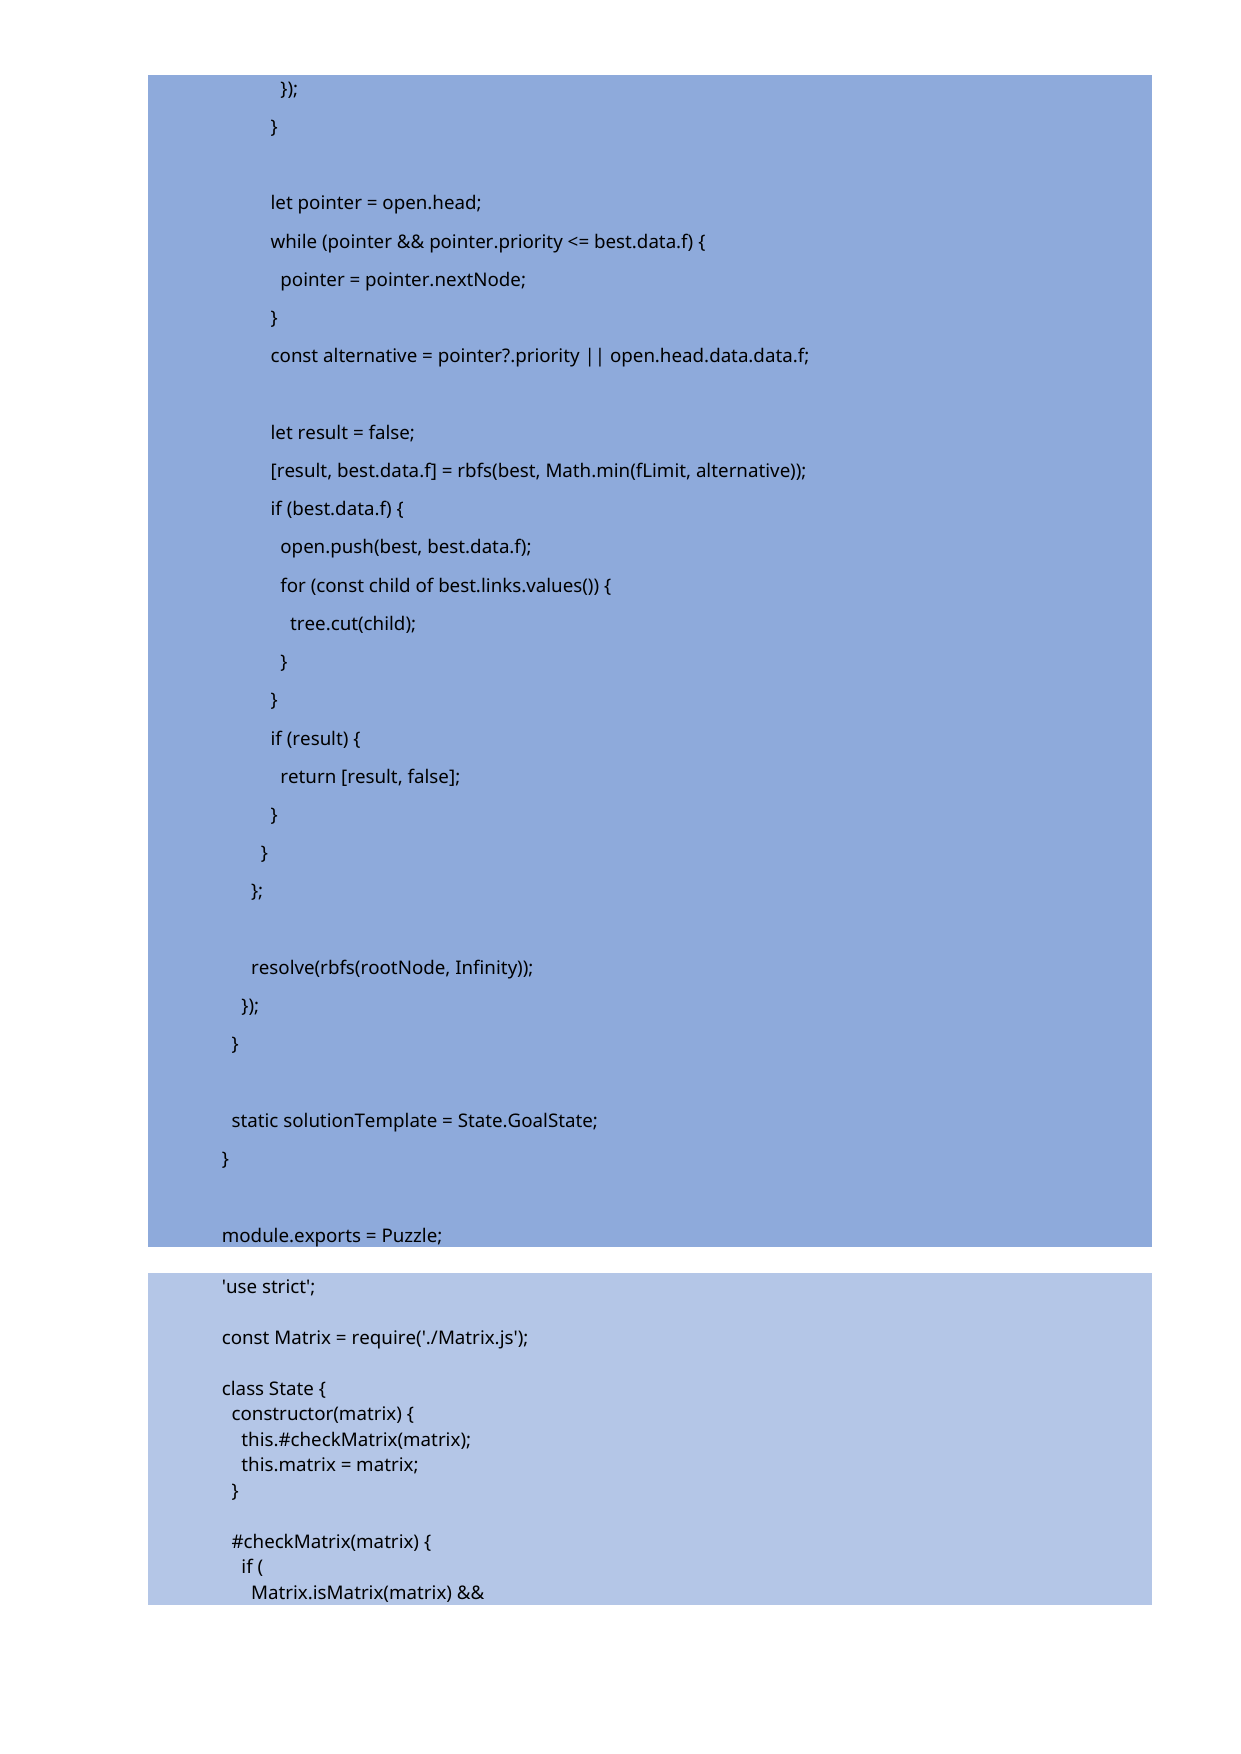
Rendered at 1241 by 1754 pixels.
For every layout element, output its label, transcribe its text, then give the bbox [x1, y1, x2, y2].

text class State { [148, 1375, 1152, 1401]
text this.matrix = matrix; [148, 1452, 1152, 1477]
text }); [148, 992, 1152, 1018]
text }); [148, 75, 1152, 101]
text const alternative = pointer?.priority || open.head.data.data.f; [148, 343, 1152, 368]
text while (pointer && pointer.priority <= best.data.f) { [148, 228, 1152, 253]
text Matrix.isMatrix(matrix) && [148, 1579, 1152, 1605]
text } [148, 1031, 1152, 1056]
text open.push(best, best.data.f); [148, 534, 1152, 559]
text } [148, 113, 1152, 139]
text const Matrix = require('./Matrix.js'); [148, 1324, 1152, 1349]
text let pointer = open.head; [148, 190, 1152, 215]
text let result = false; [148, 419, 1152, 444]
text module.exports = Puzzle; [148, 1222, 1152, 1247]
text } [148, 801, 1152, 827]
text }; [148, 878, 1152, 903]
text 'use strict'; [148, 1273, 1152, 1298]
text } [148, 687, 1152, 712]
text tree.cut(child); [148, 610, 1152, 636]
text } [148, 304, 1152, 330]
text for (const child of best.links.values()) { [148, 572, 1152, 597]
text return [result, false]; [148, 763, 1152, 789]
text } [148, 839, 1152, 865]
text [result, best.data.f] = rbfs(best, Math.min(fLimit, alternative)); [148, 457, 1152, 483]
text this.#checkMatrix(matrix); [148, 1426, 1152, 1452]
text if ( [148, 1554, 1152, 1579]
text static solutionTemplate = State.GoalState; [148, 1107, 1152, 1133]
text pointer = pointer.nextNode; [148, 266, 1152, 292]
text } [148, 1145, 1152, 1171]
text } [148, 1477, 1152, 1503]
text #checkMatrix(matrix) { [148, 1528, 1152, 1554]
text } [148, 648, 1152, 674]
text if (best.data.f) { [148, 496, 1152, 521]
text if (result) { [148, 725, 1152, 750]
text resolve(rbfs(rootNode, Infinity)); [148, 954, 1152, 980]
text constructor(matrix) { [148, 1401, 1152, 1426]
